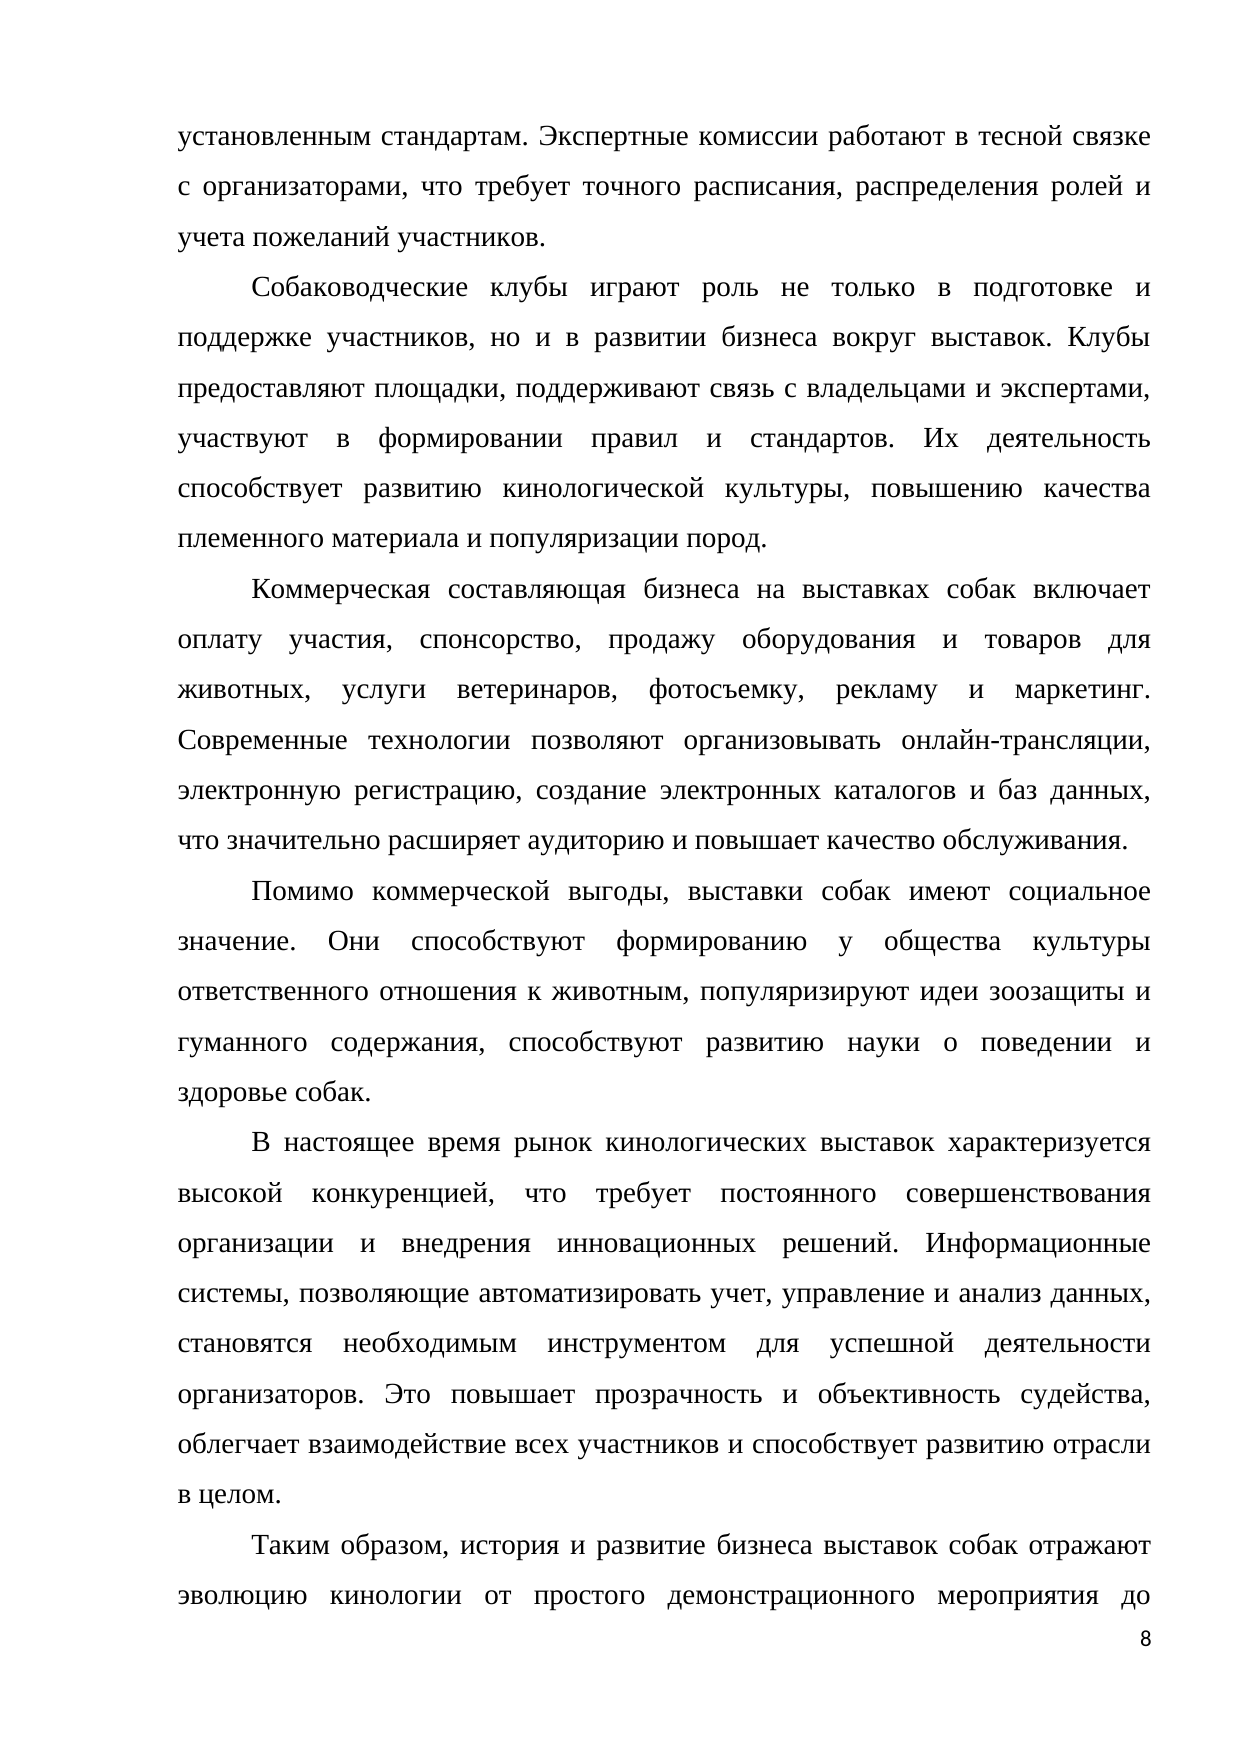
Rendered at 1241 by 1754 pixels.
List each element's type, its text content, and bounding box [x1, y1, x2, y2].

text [177, 118, 1152, 252]
text В настоящее время рынок кинологических выставок характеризуется высокой конкуренцией, что требует постоянного совершенствования организации и внедрения инновационных решений. Информационные системы, позволяющие автоматизировать учет, управление и анализ данных, становятся необходимым инструментом для успешной деятельности организаторов. Это повышает прозрачность и объективность судейства, облегчает взаимодействие всех участников и способствует развитию отрасли в целом. [177, 1124, 1152, 1510]
text Коммерческая составляющая бизнеса на выставках собак включает оплату участия, спонсорство, продажу оборудования и товаров для животных, услуги ветеринаров, фотосъемку, рекламу и маркетинг. Современные технологии позволяют организовывать онлайн-трансляции, электронную регистрацию, создание электронных каталогов и баз данных, что значительно расширяет аудиторию и повышает качество обслуживания. [177, 571, 1152, 856]
text Помимо коммерческой выгоды, выставки собак имеют социальное значение. Они способствуют формированию у общества культуры ответственного отношения к животным, популяризируют идеи зоозащиты и гуманного содержания, способствуют развитию науки о поведении и здоровье собак. [177, 873, 1152, 1108]
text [177, 1527, 1152, 1611]
text Собаководческие клубы играют роль не только в подготовке и поддержке участников, но и в развитии бизнеса вокруг выставок. Клубы предоставляют площадки, поддерживают связь с владельцами и экспертами, участвуют в формировании правил и стандартов. Их деятельность способствует развитию кинологической культуры, повышению качества племенного материала и популяризации пород. [177, 269, 1152, 554]
